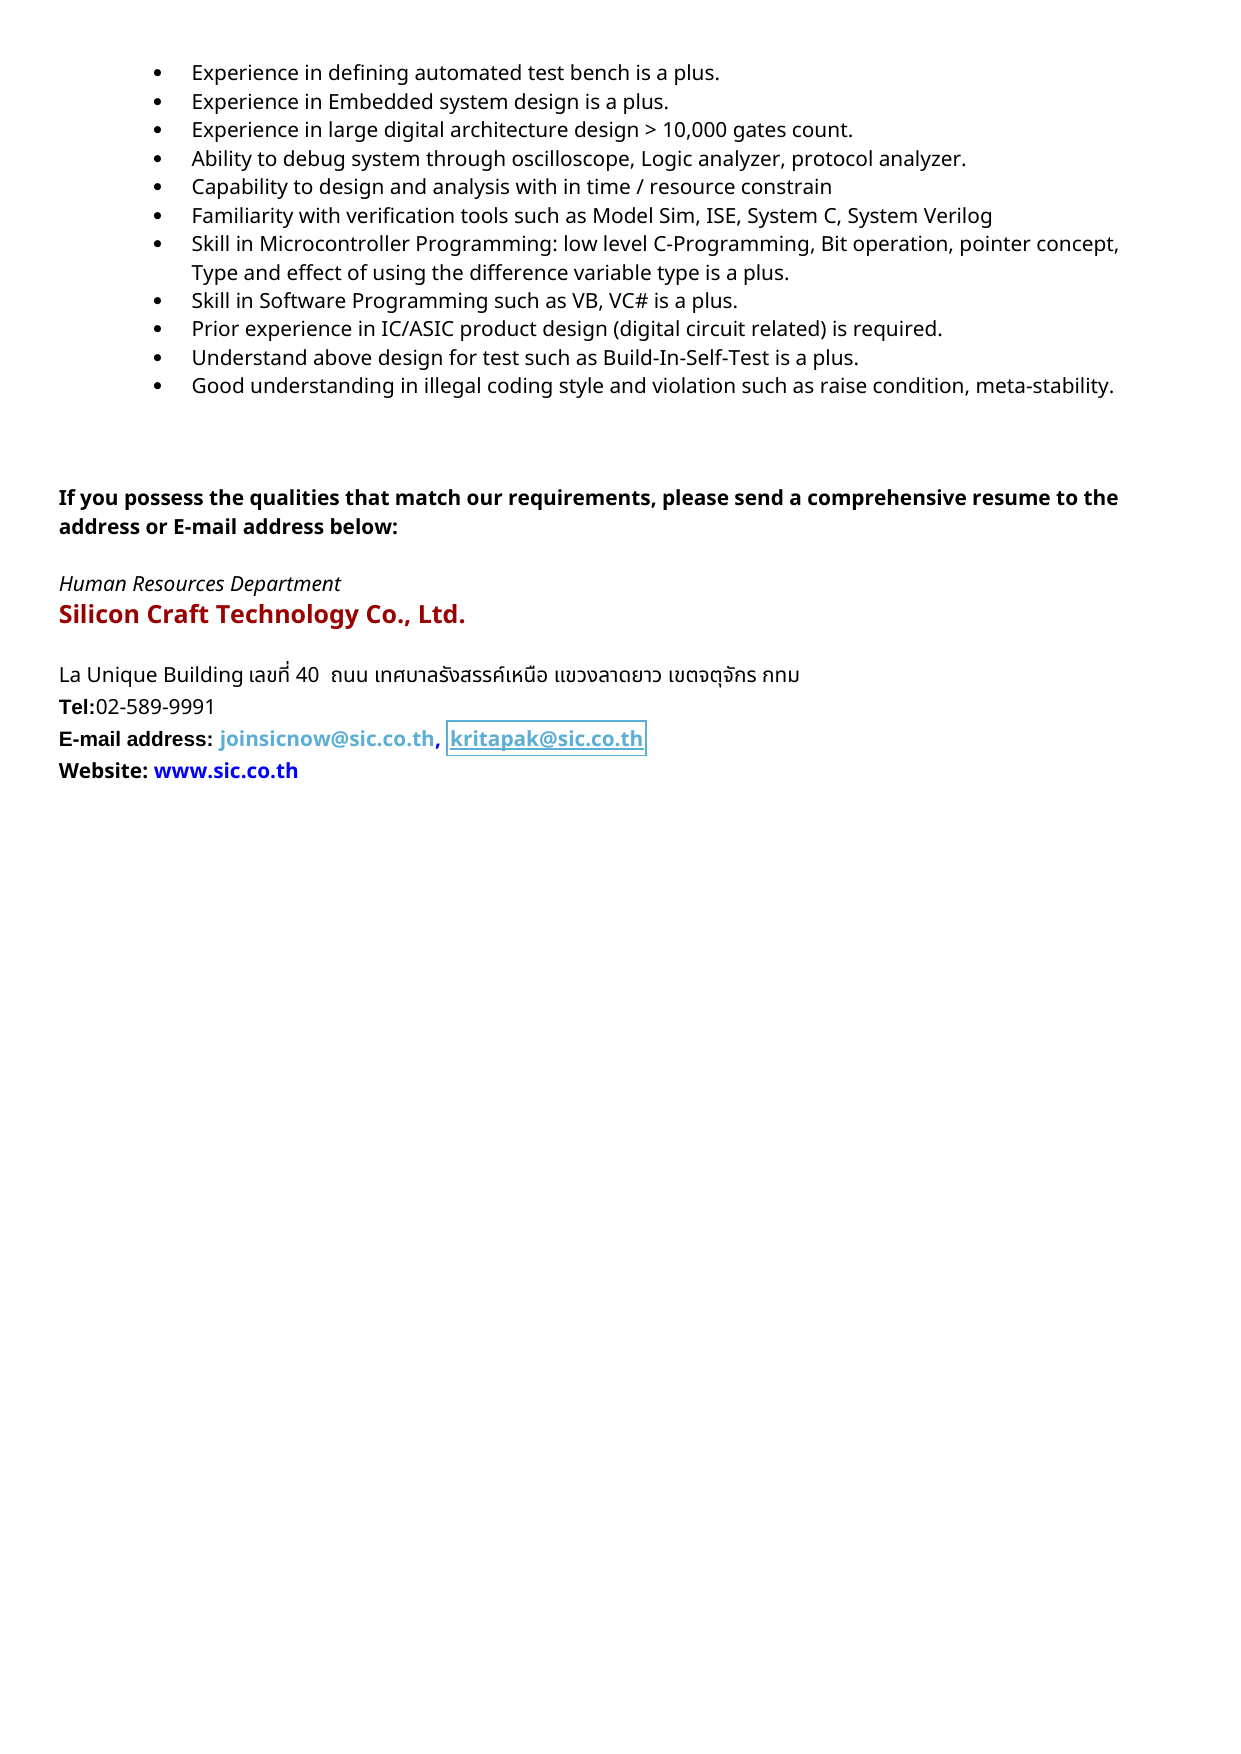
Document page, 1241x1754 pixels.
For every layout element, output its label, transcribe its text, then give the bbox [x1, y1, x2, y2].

list Experience in large digital architecture design > 10,000 gates count. [154, 115, 1134, 144]
text La Unique Buildingเลขที่ 40 ถนน เทศบาลรังสรรค์เหนือ แขวงลาดยาว เขตจตุจักร กทม Tel:02-589-9991 E-mail address: joinsicnow@sic.co.th, kritapak@sic.co.th Website: www.sic.co.th [58, 660, 1134, 813]
list Experience in defining automated test bench is a plus. [154, 58, 1134, 87]
list Familiarity with verification tools such as Model Sim, ISE, System C, System Verilog [154, 201, 1134, 229]
list Prior experience in IC/ASIC product design (digital circuit related) is required. [154, 314, 1134, 343]
list Skill in Microcontroller Programming: low level C-Programming, Bit operation, pointer concept, Type and effect of using the difference variable type is a plus. [154, 229, 1134, 286]
list Experience in Embedded system design is a plus. [154, 87, 1134, 115]
text If you possess the qualities that match our requirements, please send a comprehensive resume to the address or E-mail address below: Human Resources Department Silicon Craft Technology Co., Ltd. [58, 483, 1134, 631]
list Capability to design and analysis with in time / resource constrain [154, 172, 1134, 201]
list Understand above design for test such as Build-In-Self-Test is a plus. [154, 343, 1134, 371]
list Skill in Software Programming such as VB, VC# is a plus. [154, 286, 1134, 314]
list Good understanding in illegal coding style and violation such as raise condition, meta-stability. [154, 371, 1134, 400]
list Ability to debug system through oscilloscope, Logic analyzer, protocol analyzer. [154, 144, 1134, 172]
